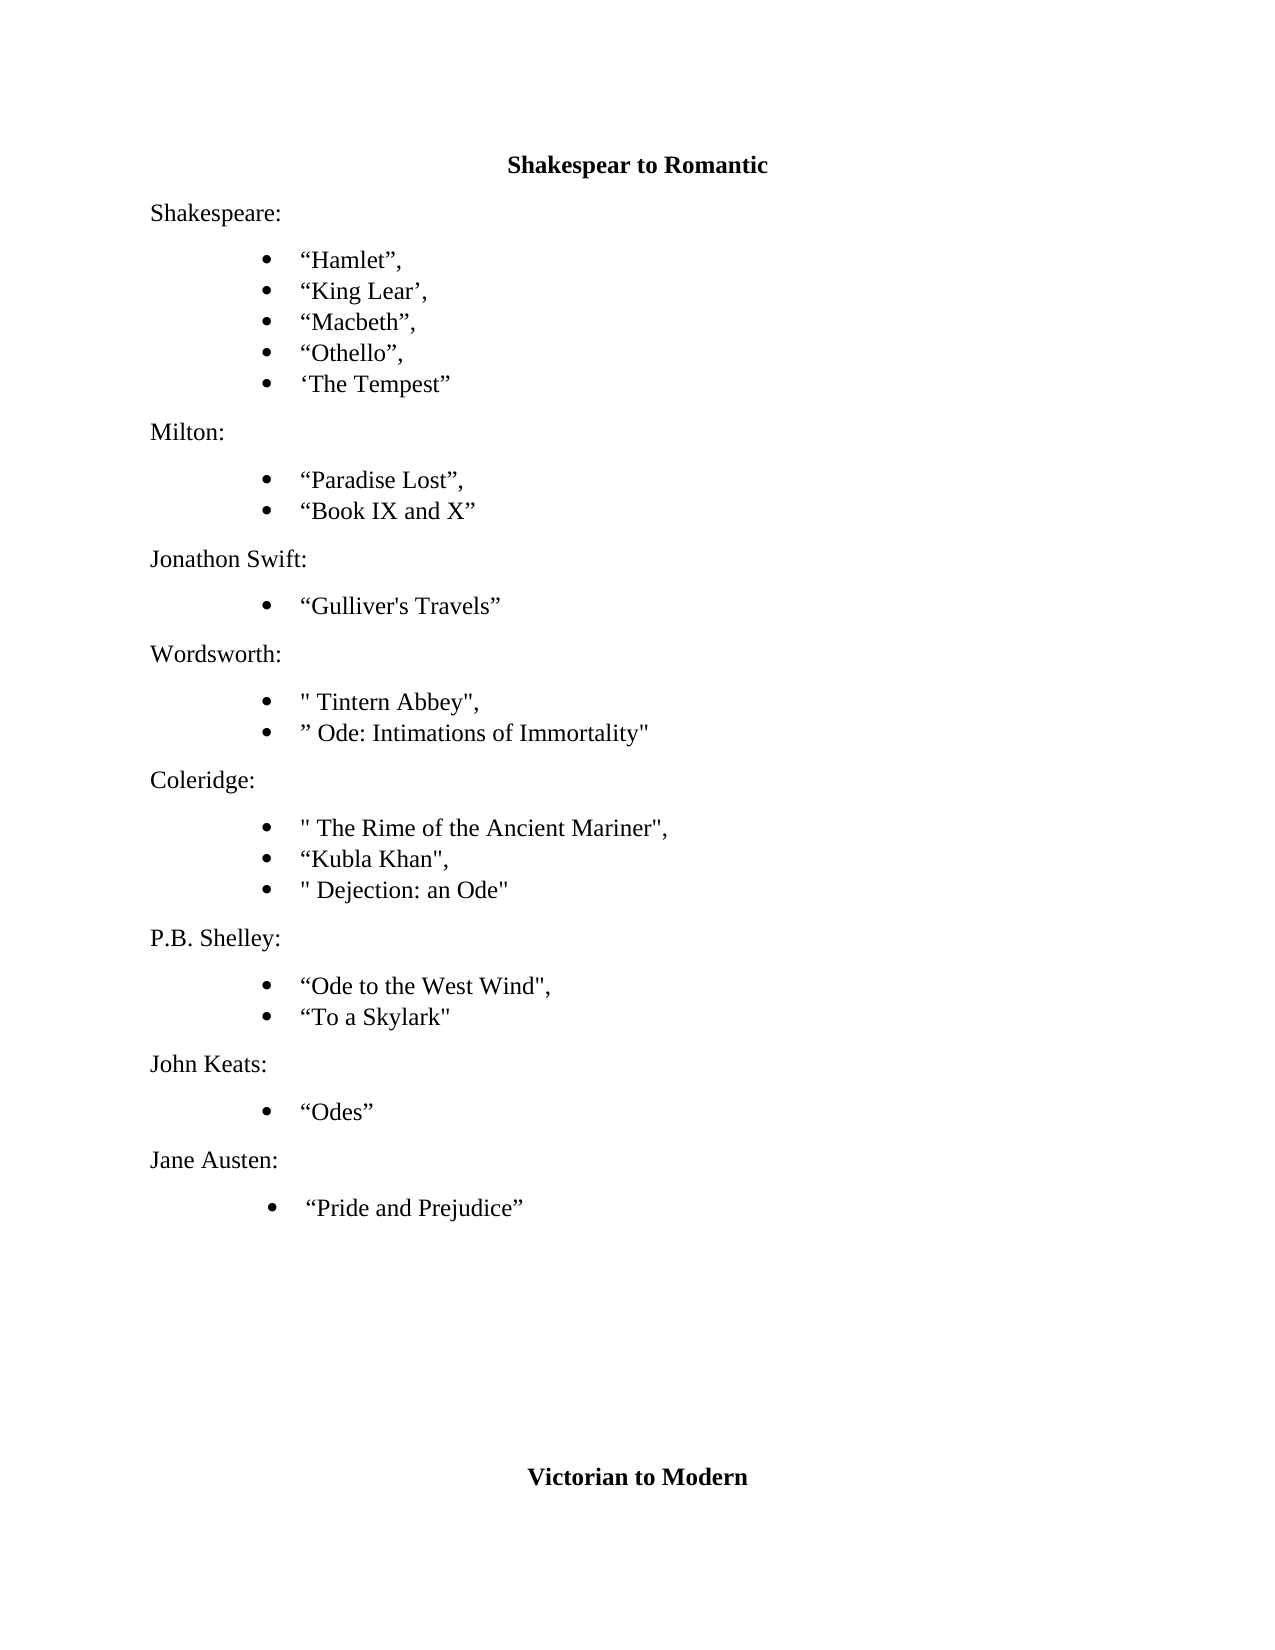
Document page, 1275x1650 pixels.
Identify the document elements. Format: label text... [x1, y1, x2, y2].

text Milton: [150, 417, 1125, 446]
text Wordsworth: [150, 639, 1125, 668]
text Victorian to Modern [150, 1462, 1125, 1491]
list " Dejection: an Ode" [262, 875, 1125, 904]
list “Book IX and X” [262, 496, 1125, 525]
list “Kubla Khan", [262, 844, 1125, 873]
list “Hamlet”, [262, 245, 1125, 274]
list “Pride and Prejudice” [268, 1193, 1125, 1221]
list “Macbeth”, [262, 307, 1125, 336]
list “Ode to the West Wind", [262, 971, 1125, 999]
text Shakespear to Romantic [150, 150, 1125, 179]
list “Gulliver's Travels” [262, 591, 1125, 620]
list ” Ode: Intimations of Immortality" [262, 718, 1125, 747]
list “Paradise Lost”, [262, 465, 1125, 494]
list “Othello”, [262, 338, 1125, 367]
text Jonathon Swift: [150, 544, 1125, 572]
list " Tintern Abbey", [262, 687, 1125, 716]
text Shakespeare: [150, 198, 1125, 226]
text P.B. Shelley: [150, 923, 1125, 952]
list ‘The Tempest” [262, 369, 1125, 398]
text Coleridge: [150, 766, 1125, 794]
list “To a Skylark" [262, 1002, 1125, 1031]
text Jane Austen: [150, 1145, 1125, 1174]
list “Odes” [262, 1097, 1125, 1126]
list “King Lear’, [262, 276, 1125, 305]
text John Keats: [150, 1049, 1125, 1078]
list " The Rime of the Ancient Mariner", [262, 813, 1125, 842]
